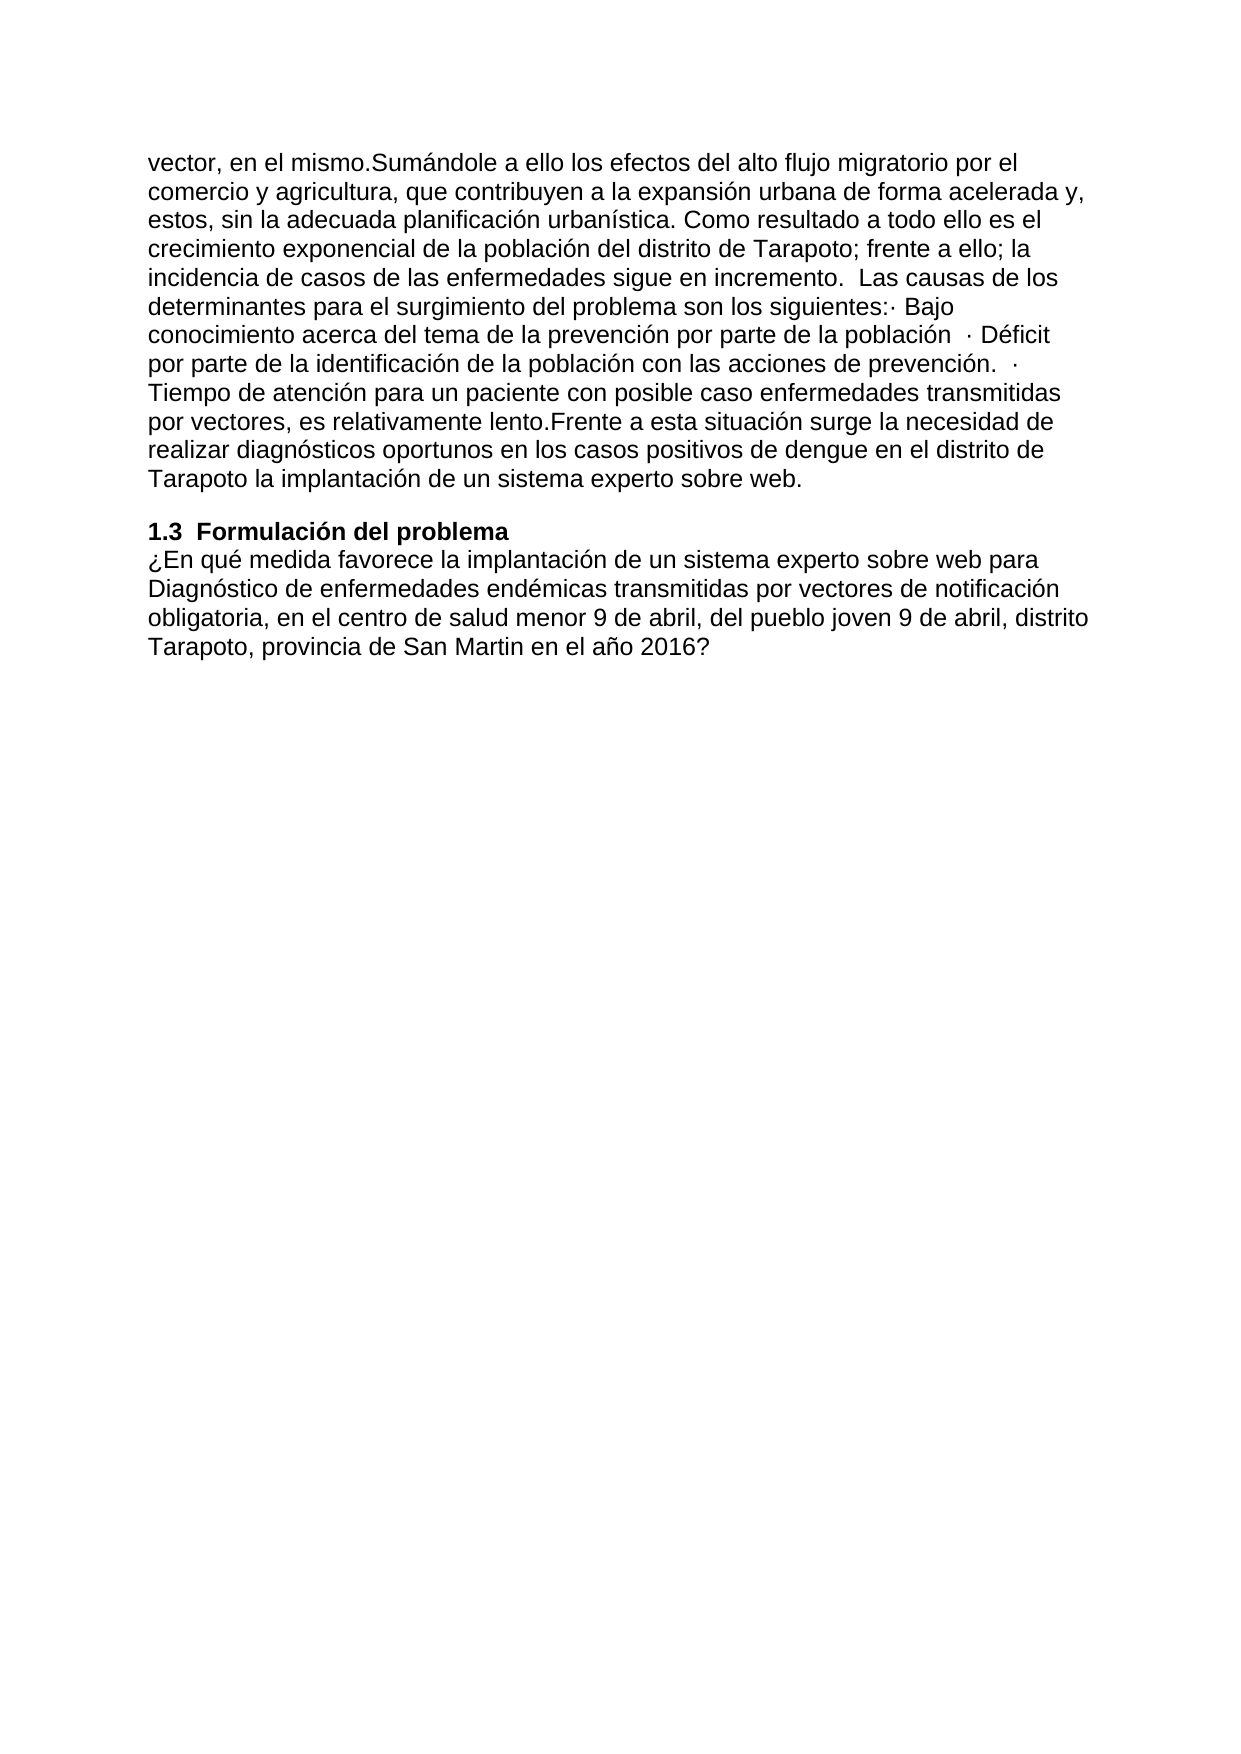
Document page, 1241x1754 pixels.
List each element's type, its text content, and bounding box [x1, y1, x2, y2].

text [148, 148, 1092, 493]
text 1.3 Formulación del problema [148, 517, 1092, 545]
text ¿En qué medida favorece la implantación de un sistema experto sobre web para Diagnóstico de enfermedades endémicas transmitidas por vectores de notificación obligatoria, en el centro de salud menor 9 de abril, del pueblo joven 9 de abril, distrito Tarapoto, provincia de San Martin en el año 2016? [148, 545, 1092, 660]
